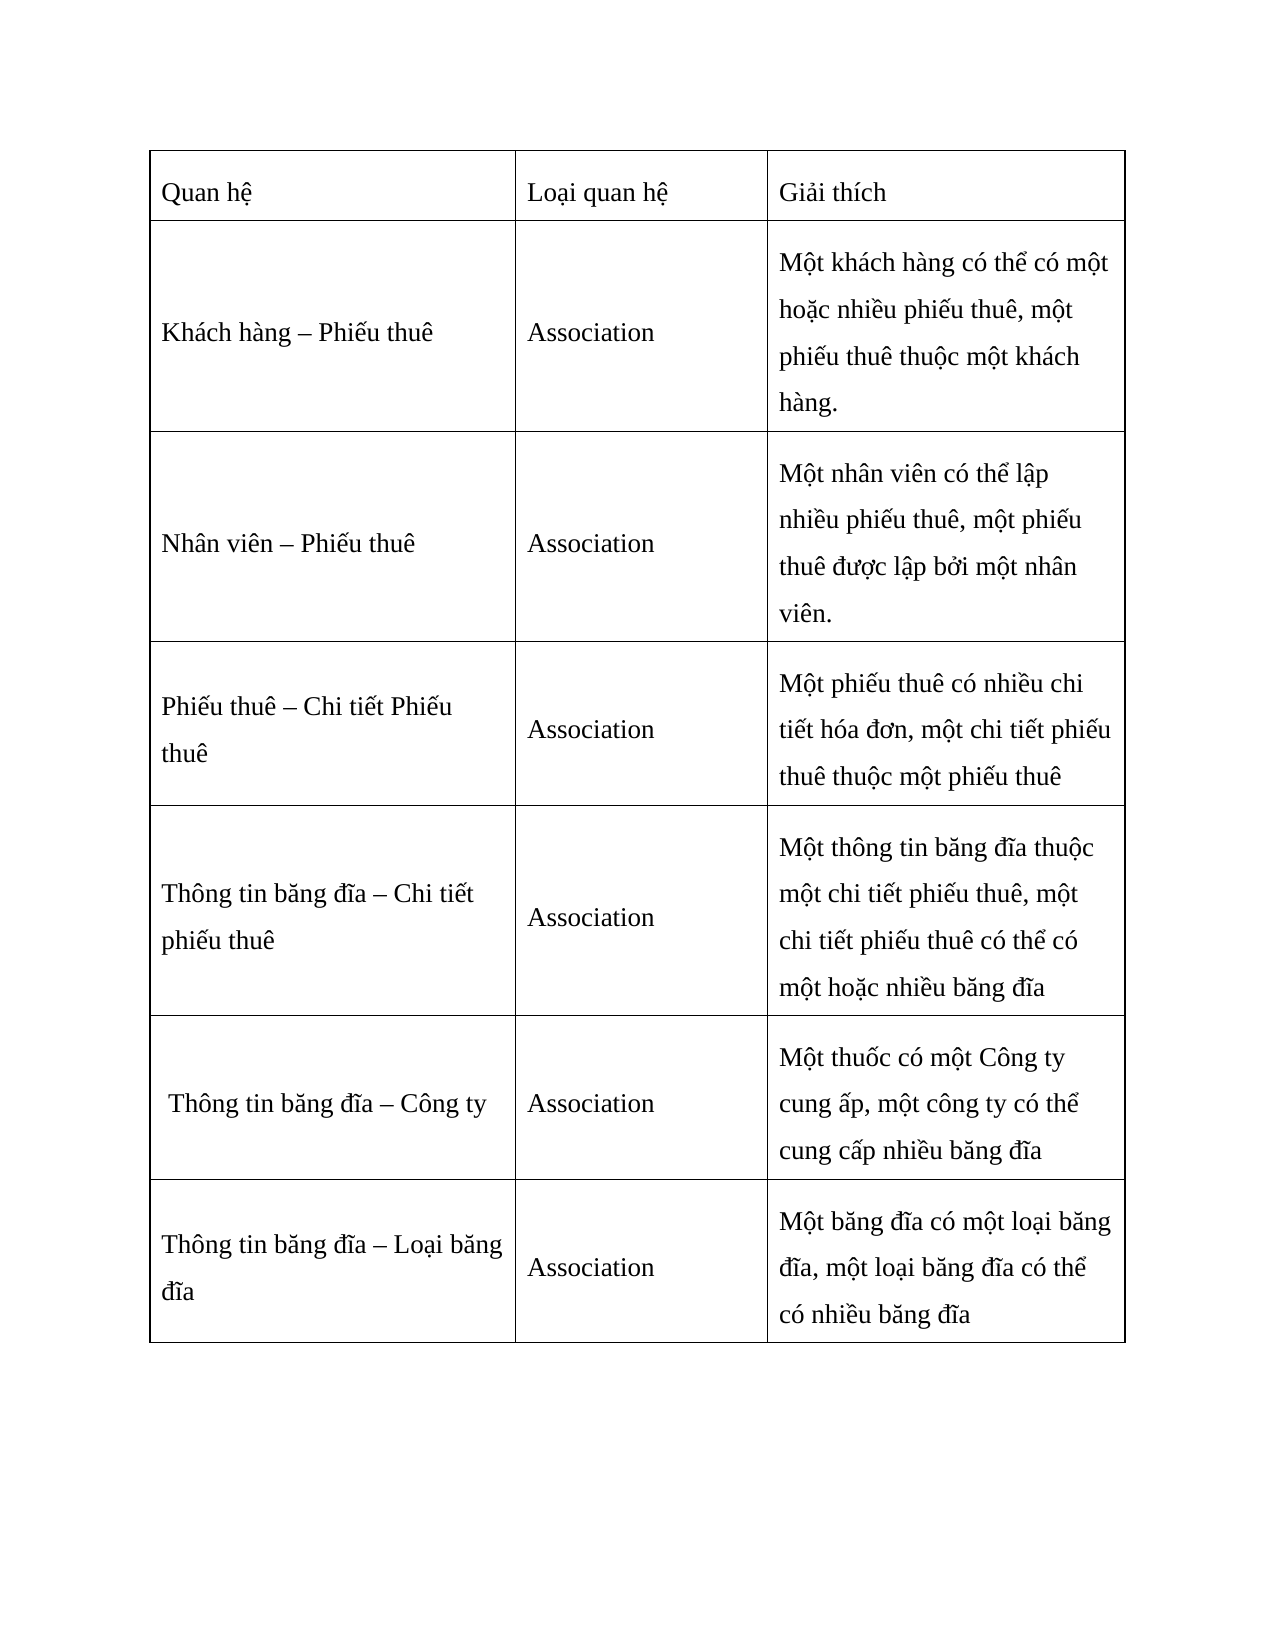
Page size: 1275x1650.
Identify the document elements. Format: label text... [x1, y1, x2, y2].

table_cell Một thông tin băng đĩa thuộc một chi tiết phiếu thuê, một chi tiết phiếu thuê có thể có một hoặc nhiều băng đĩa [768, 806, 1124, 1015]
table_cell Association [516, 432, 767, 641]
table_cell Association [516, 642, 767, 804]
table_header Quan hệ [151, 151, 515, 220]
table_header Loại quan hệ [516, 151, 767, 220]
table_cell Thông tin băng đĩa – Loại băng đĩa [151, 1180, 515, 1342]
table_cell Một băng đĩa có một loại băng đĩa, một loại băng đĩa có thể có nhiều băng đĩa [768, 1180, 1124, 1342]
table_cell Nhân viên – Phiếu thuê [151, 432, 515, 641]
table_cell Association [516, 1016, 767, 1178]
table_cell Một nhân viên có thể lập nhiều phiếu thuê, một phiếu thuê được lập bởi một nhân viên. [768, 432, 1124, 641]
table_cell Một khách hàng có thể có một hoặc nhiều phiếu thuê, một phiếu thuê thuộc một khách hàng. [768, 221, 1124, 431]
table_cell Một thuốc có một Công ty cung ấp, một công ty có thể cung cấp nhiều băng đĩa [768, 1016, 1124, 1178]
table_cell Thông tin băng đĩa – Công ty [151, 1016, 515, 1178]
table_cell Một phiếu thuê có nhiều chi tiết hóa đơn, một chi tiết phiếu thuê thuộc một phiếu thuê [768, 642, 1124, 804]
table_cell Khách hàng – Phiếu thuê [151, 221, 515, 431]
table_cell Association [516, 1180, 767, 1342]
table_cell Association [516, 806, 767, 1015]
table_cell Phiếu thuê – Chi tiết Phiếu thuê [151, 642, 515, 804]
table_cell Thông tin băng đĩa – Chi tiết phiếu thuê [151, 806, 515, 1015]
table_header Giải thích [768, 151, 1124, 220]
table_cell Association [516, 221, 767, 431]
